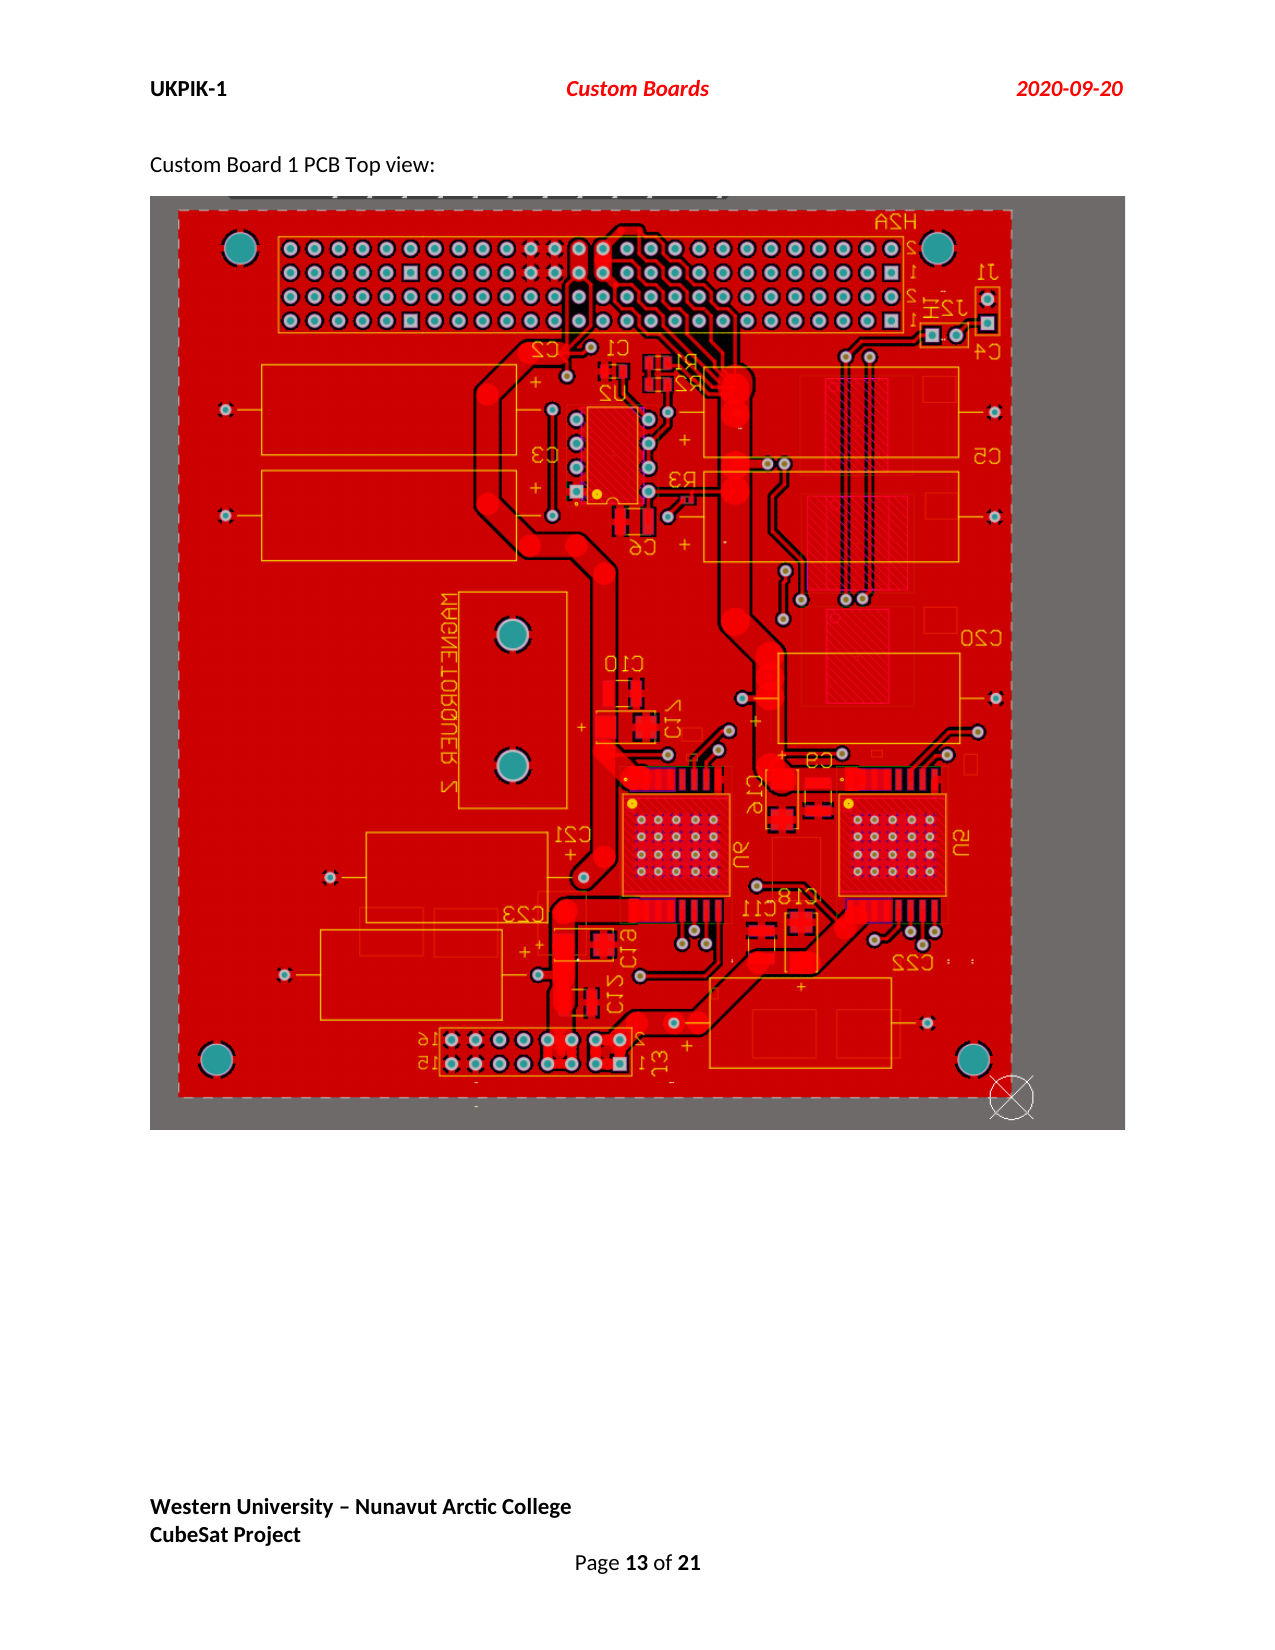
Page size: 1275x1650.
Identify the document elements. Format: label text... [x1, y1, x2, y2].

text Custom Board 1 PCB Top view: [150, 150, 1125, 178]
picture [150, 196, 1125, 1130]
